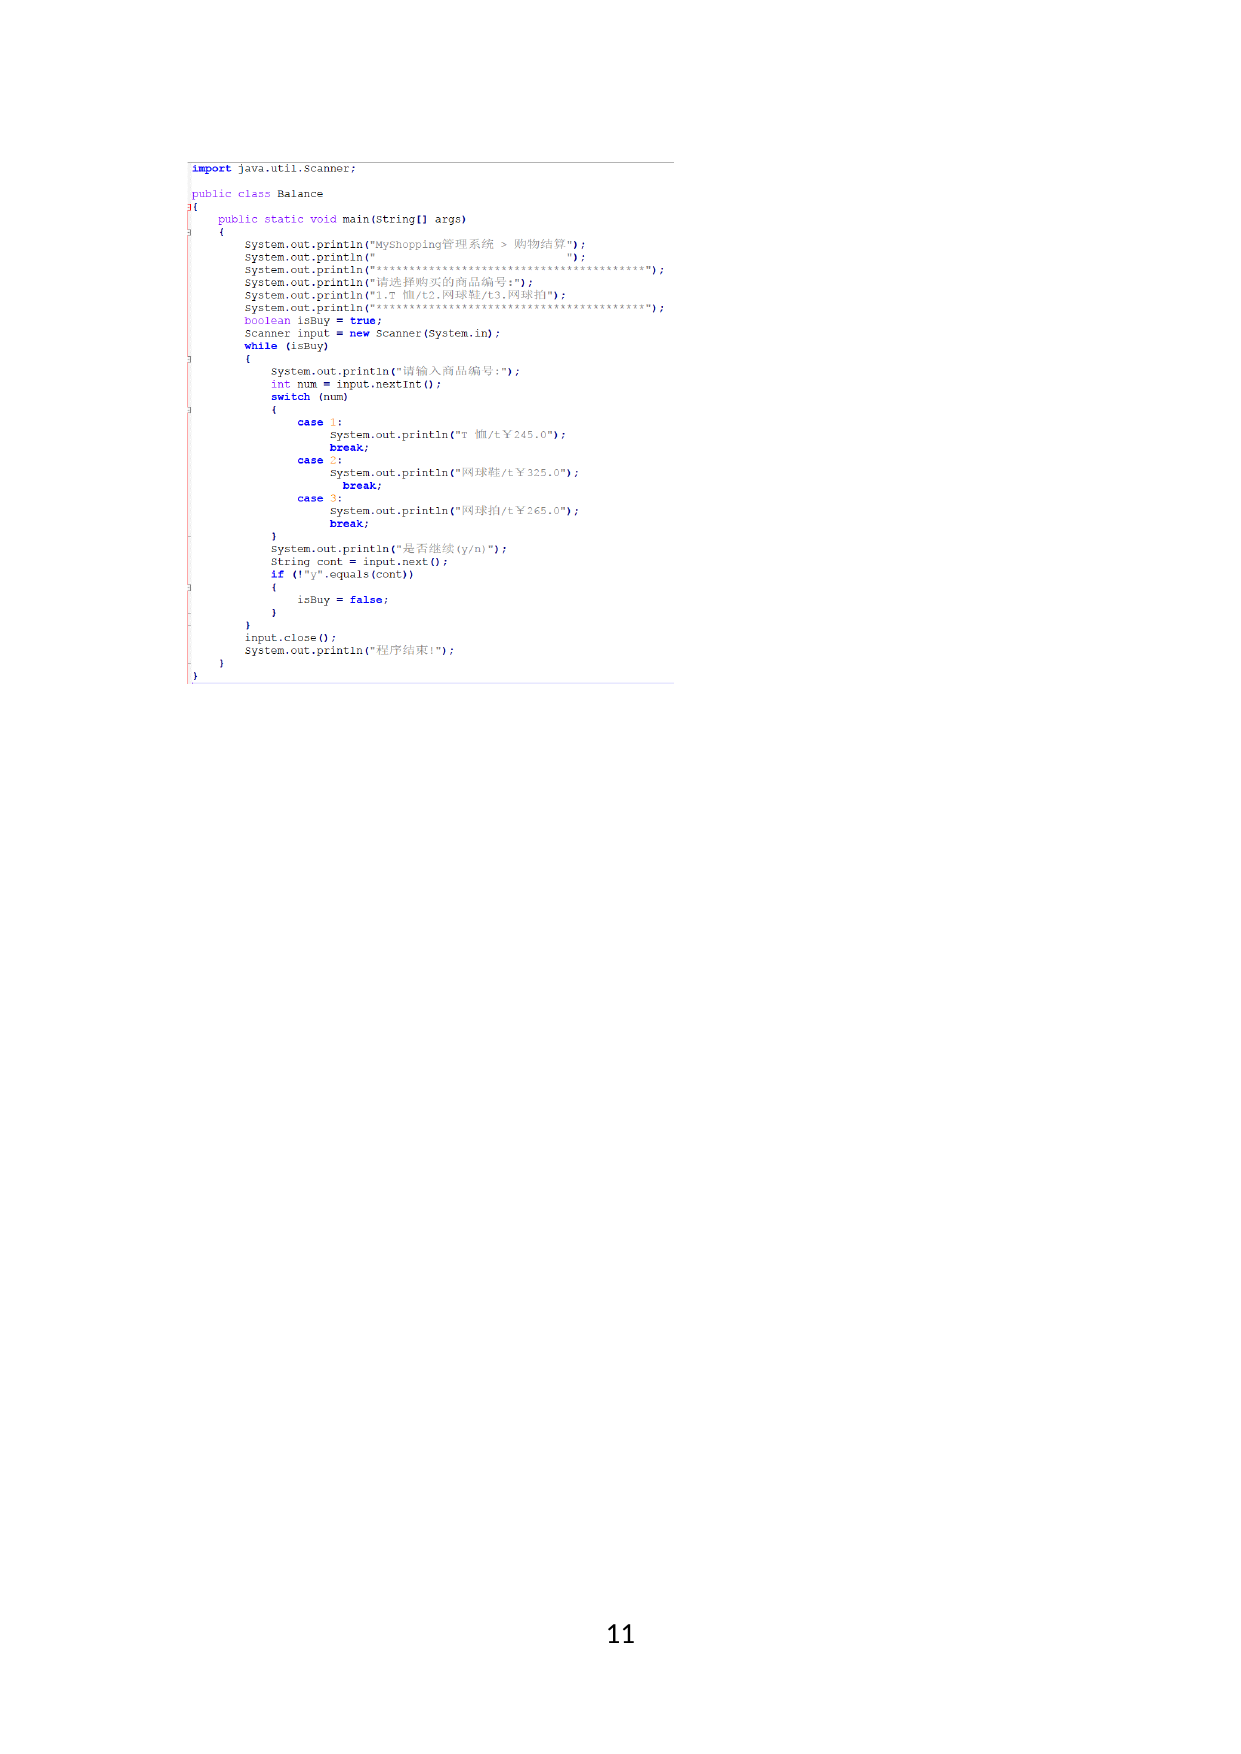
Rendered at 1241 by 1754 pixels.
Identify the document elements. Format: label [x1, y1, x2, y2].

picture [187, 162, 674, 684]
